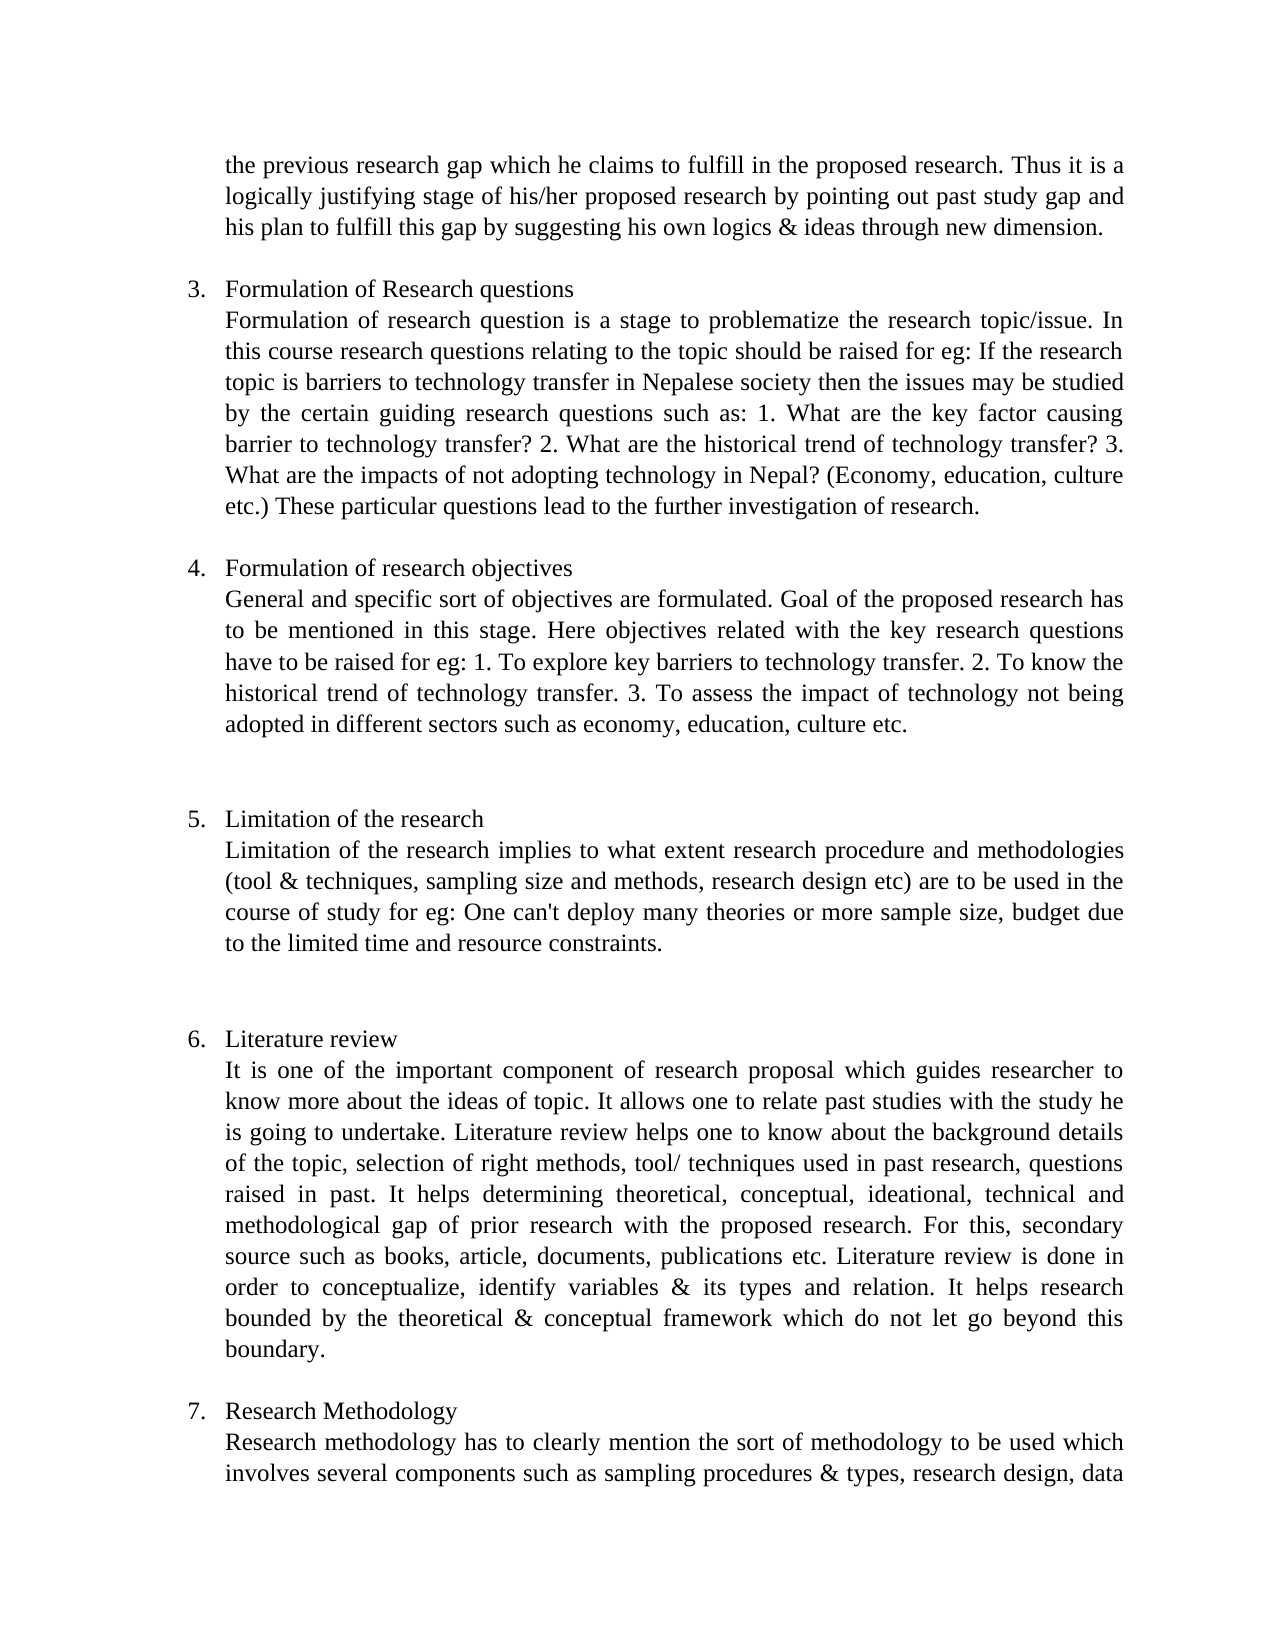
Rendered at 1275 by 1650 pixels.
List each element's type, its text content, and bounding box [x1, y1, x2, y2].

list General and specific sort of objectives are formulated. Goal of the proposed research has to be mentioned in this stage. Here objectives related with the key research questions have to be raised for eg: 1. To explore key barriers to technology transfer. 2. To know the historical trend of technology transfer. 3. To assess the impact of technology not being adopted in different sectors such as economy, education, culture etc. [225, 584, 1125, 737]
list Limitation of the research [187, 804, 1125, 833]
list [225, 150, 1125, 241]
list Formulation of Research questions [187, 274, 1125, 303]
list It is one of the important component of research proposal which guides researcher to know more about the ideas of topic. It allows one to relate past studies with the study he is going to undertake. Literature review helps one to know about the background details of the topic, selection of right methods, tool/ techniques used in past research, questions raised in past. It helps determining theoretical, conceptual, ideational, technical and methodological gap of prior research with the proposed research. For this, secondary source such as books, article, documents, publications etc. Literature review is done in order to conceptualize, identify variables & its types and relation. It helps research bounded by the theoretical & conceptual framework which do not let go beyond this boundary. [225, 1055, 1125, 1363]
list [225, 1427, 1125, 1487]
list Research Methodology [187, 1396, 1125, 1425]
list Limitation of the research implies to what extent research procedure and methodologies (tool & techniques, sampling size and methods, research design etc) are to be used in the course of study for eg: One can't deploy many theories or more sample size, budget due to the limited time and resource constraints. [225, 835, 1125, 957]
list Formulation of research objectives [187, 553, 1125, 582]
list Formulation of research question is a stage to problematize the research topic/issue. In this course research questions relating to the topic should be raised for eg: If the research topic is barriers to technology transfer in Nepalese society then the issues may be studied by the certain guiding research questions such as: 1. What are the key factor causing barrier to technology transfer? 2. What are the historical trend of technology transfer? 3. What are the impacts of not adopting technology in Nepal? (Economy, education, culture etc.) These particular questions lead to the further investigation of research. [225, 305, 1125, 520]
list Literature review [187, 1024, 1125, 1052]
